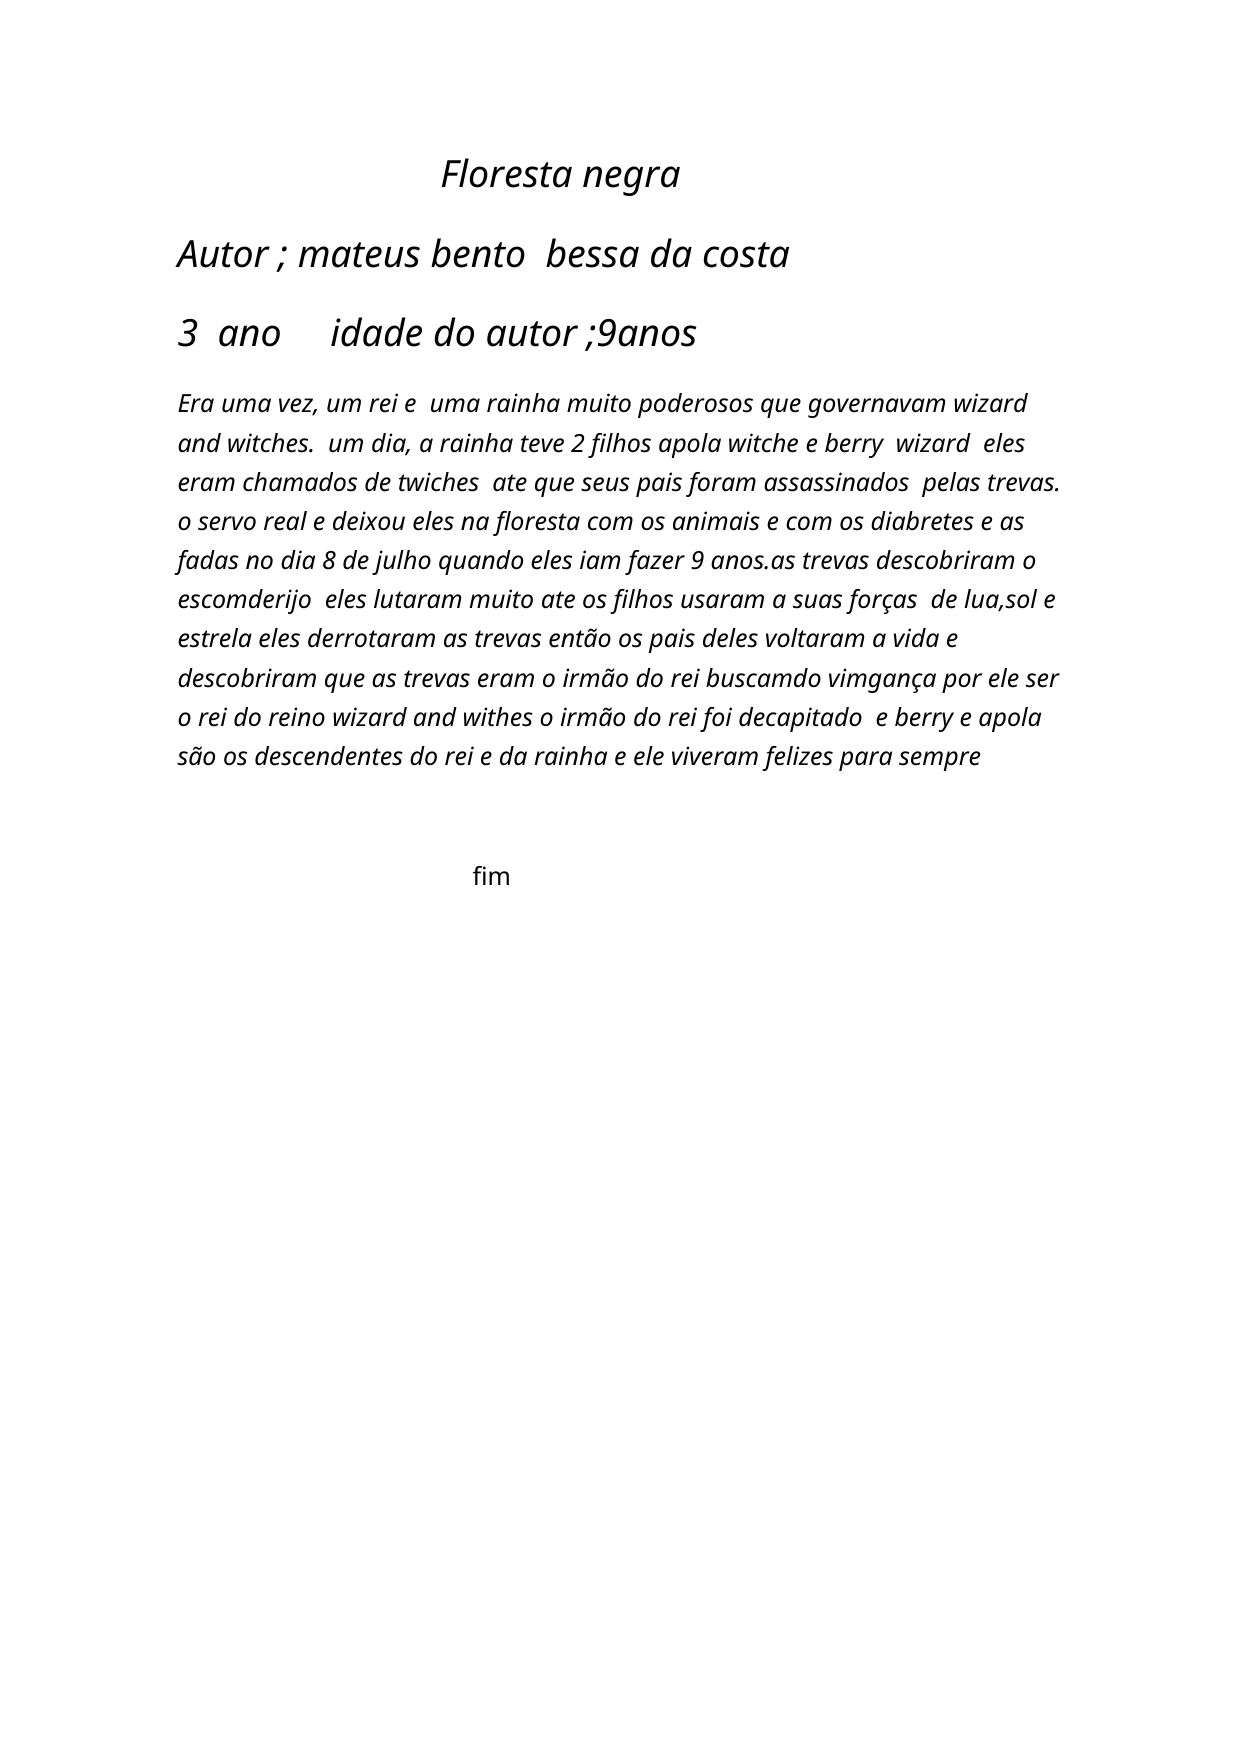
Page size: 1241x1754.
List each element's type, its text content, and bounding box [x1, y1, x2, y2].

text Autor ; mateus bento bessa da costa [177, 227, 1063, 278]
text 3 ano idade do autor ;9anos [177, 307, 1063, 358]
text Era uma vez, um rei e uma rainha muito poderosos que governavam wizard and witches. um dia, a rainha teve 2 filhos apola witche e berry wizard eles eram chamados de twiches ate que seus pais foram assassinados pelas trevas. o servo real e deixou eles na floresta com os animais e com os diabretes e as fadas no dia 8 de julho quando eles iam fazer 9 anos.as trevas descobriram o escomderijo eles lutaram muito ate os filhos usaram a suas forças de lua,sol e estrela eles derrotaram as trevas então os pais deles voltaram a vida e descobriram que as trevas eram o irmão do rei buscamdo vimgança por ele ser o rei do reino wizard and withes o irmão do rei foi decapitado e berry e apola são os descendentes do rei e da rainha e ele viveram felizes para sempre [177, 386, 1063, 773]
text Floresta negra [177, 148, 1063, 199]
text fim [177, 858, 1063, 893]
